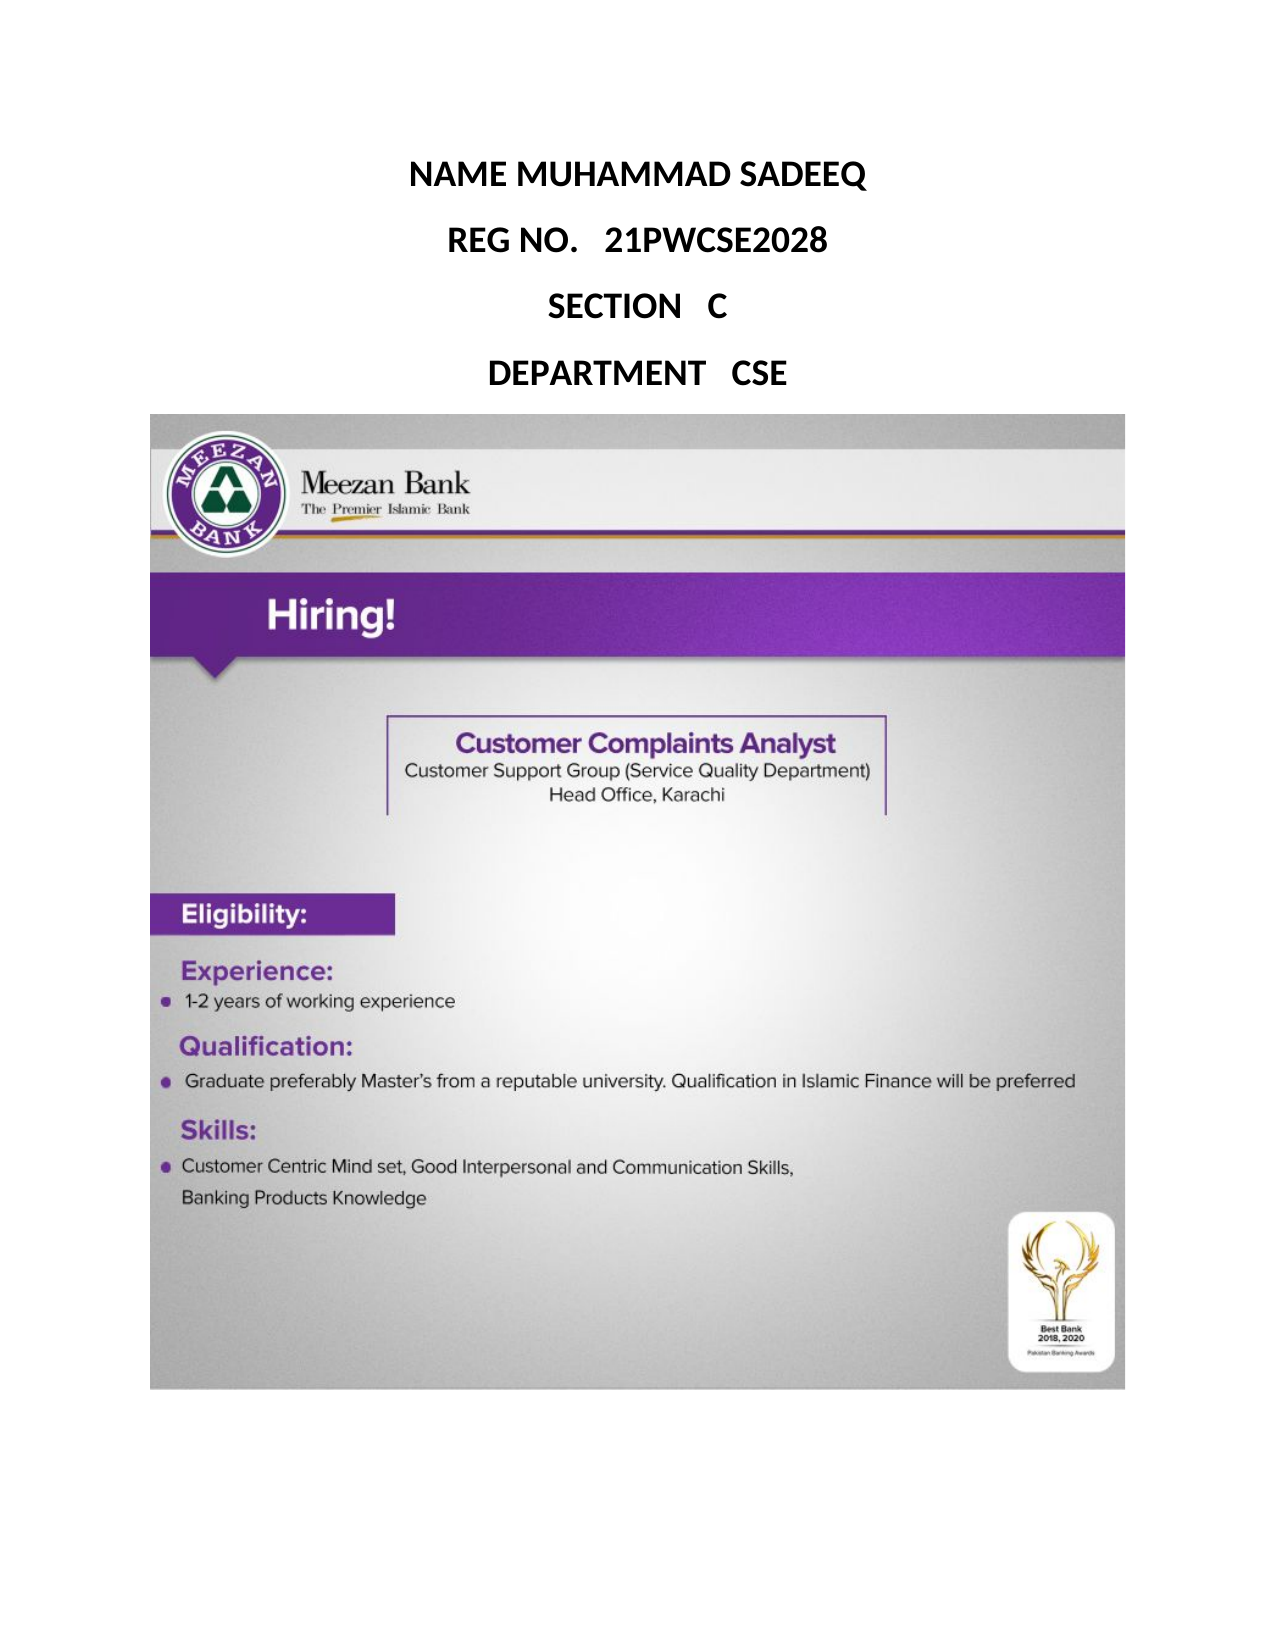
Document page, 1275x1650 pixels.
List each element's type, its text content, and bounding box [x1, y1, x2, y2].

text SECTION C [150, 282, 1125, 328]
picture [150, 414, 1125, 1390]
text REG NO. 21PWCSE2028 [150, 216, 1125, 262]
text DEPARTMENT CSE [150, 348, 1125, 394]
text NAME MUHAMMAD SADEEQ [150, 150, 1125, 196]
